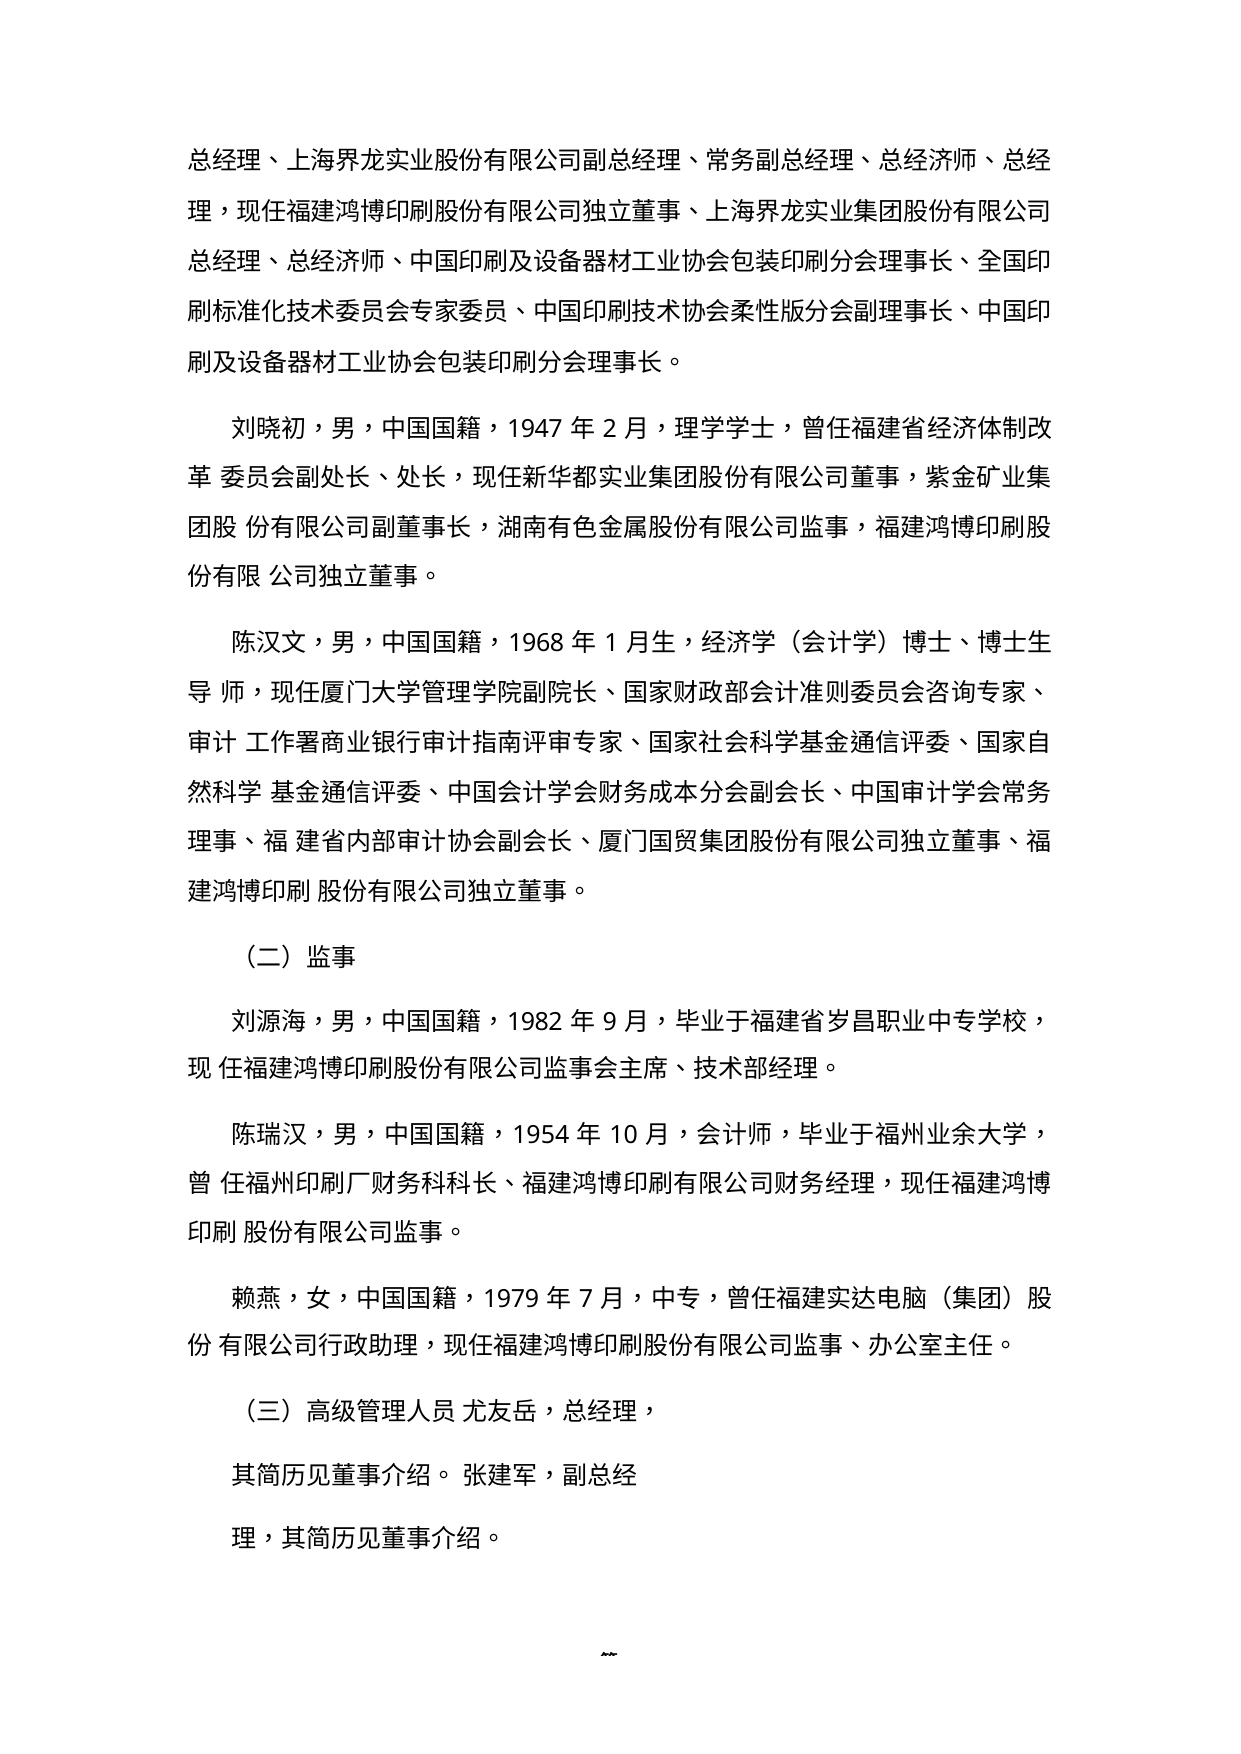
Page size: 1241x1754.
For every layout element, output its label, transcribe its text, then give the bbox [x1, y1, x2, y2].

text 陈瑞汉，男，中国国籍，1954 年 10 月，会计师，毕业于福州业余大学，曾 任福州印刷厂财务科科长、福建鸿博印刷有限公司财务经理，现任福建鸿博印刷 股份有限公司监事。 [187, 1117, 1054, 1248]
text 赖燕，女，中国国籍，1979 年 7 月，中专，曾任福建实达电脑（集团）股份 有限公司行政助理，现任福建鸿博印刷股份有限公司监事、办公室主任。 [187, 1280, 1053, 1362]
text （二）监事 [231, 940, 1065, 974]
text （三）高级管理人员 尤友岳，总经理，其简历见董事介绍。 张建军，副总经理，其简历见董事介绍。 [231, 1394, 683, 1555]
text 刘晓初，男，中国国籍，1947 年 2 月，理学学士，曾任福建省经济体制改革 委员会副处长、处长，现任新华都实业集团股份有限公司董事，紫金矿业集团股 份有限公司副董事长，湖南有色金属股份有限公司监事，福建鸿博印刷股份有限 公司独立董事。 [187, 411, 1053, 593]
text 刘源海，男，中国国籍，1982 年 9 月，毕业于福建省岁昌职业中专学校，现 任福建鸿博印刷股份有限公司监事会主席、技术部经理。 [187, 1003, 1053, 1085]
text 总经理、上海界龙实业股份有限公司副总经理、常务副总经理、总经济师、总经 理，现任福建鸿博印刷股份有限公司独立董事、上海界龙实业集团股份有限公司 总经理、总经济师、中国印刷及设备器材工业协会包装印刷分会理事长、全国印 刷标准化技术委员会专家委员、中国印刷技术协会柔性版分会副理事长、中国印 刷及设备器材工业协会包装印刷分会理事长。 [187, 143, 1054, 378]
text 陈汉文，男，中国国籍，1968 年 1 月生，经济学（会计学）博士、博士生导 师，现任厦门大学管理学院副院长、国家财政部会计准则委员会咨询专家、审计 工作署商业银行审计指南评审专家、国家社会科学基金通信评委、国家自然科学 基金通信评委、中国会计学会财务成本分会副会长、中国审计学会常务理事、福 建省内部审计协会副会长、厦门国贸集团股份有限公司独立董事、福建鸿博印刷 股份有限公司独立董事。 [187, 625, 1054, 908]
